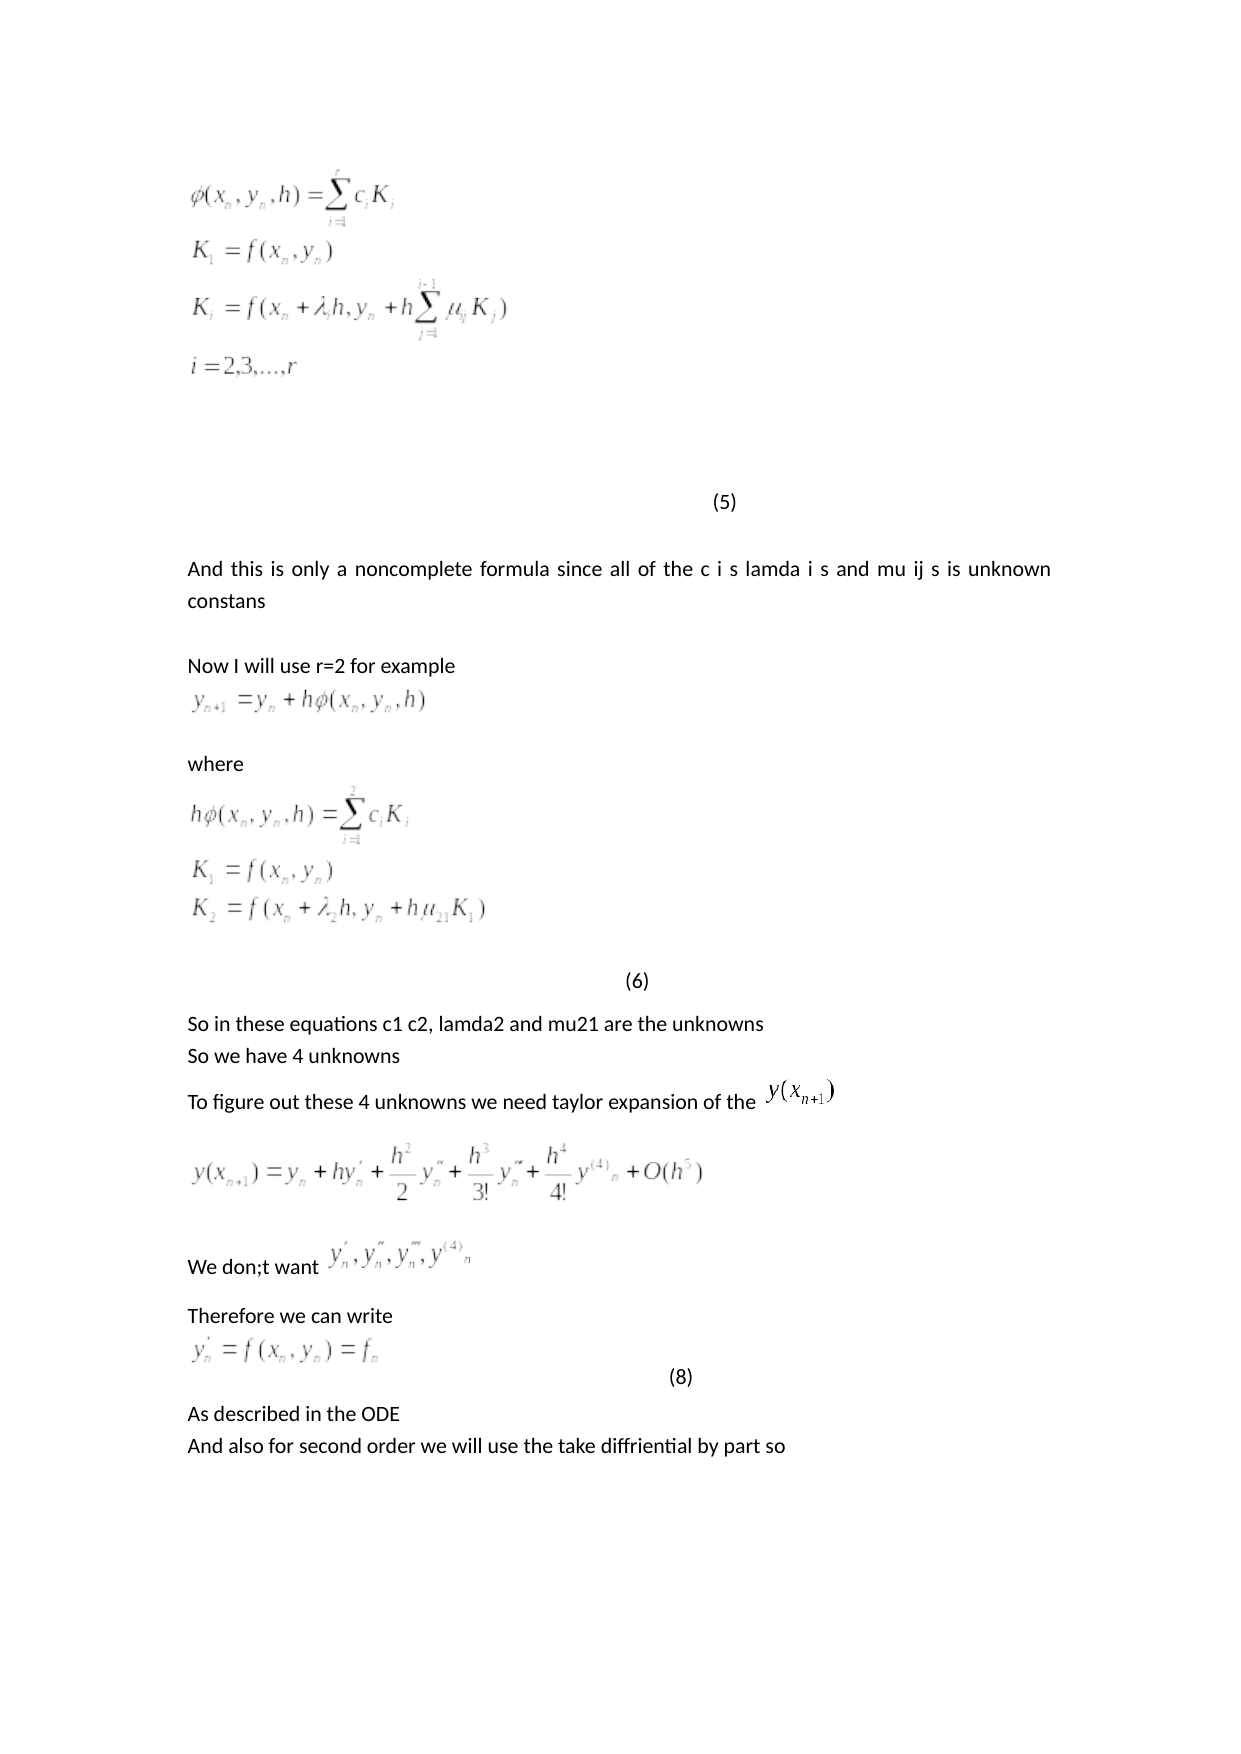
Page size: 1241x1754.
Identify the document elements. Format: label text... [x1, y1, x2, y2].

text (6) [187, 779, 1053, 1007]
text Therefore we can write [187, 1299, 1053, 1332]
text And also for second order we will use the take diffriential by part so [187, 1429, 1053, 1462]
text To figure out these 4 unknowns we need taylor expansion of the [187, 1072, 1053, 1137]
text So we have 4 unknowns [187, 1039, 1053, 1072]
text So in these equations c1 c2, lamda2 and mu21 are the unknowns [187, 1007, 1053, 1039]
text As described in the ODE [187, 1397, 1053, 1429]
text And this is only a noncomplete formula since all of the c i s lamda i s and mu ij s is unknown constans [187, 552, 1053, 617]
text We don;t want [187, 1234, 1053, 1299]
text where [187, 747, 1053, 779]
text Now I will use r=2 for example [187, 649, 1053, 682]
text (8) [187, 1332, 1053, 1397]
text (5) [187, 162, 1053, 519]
